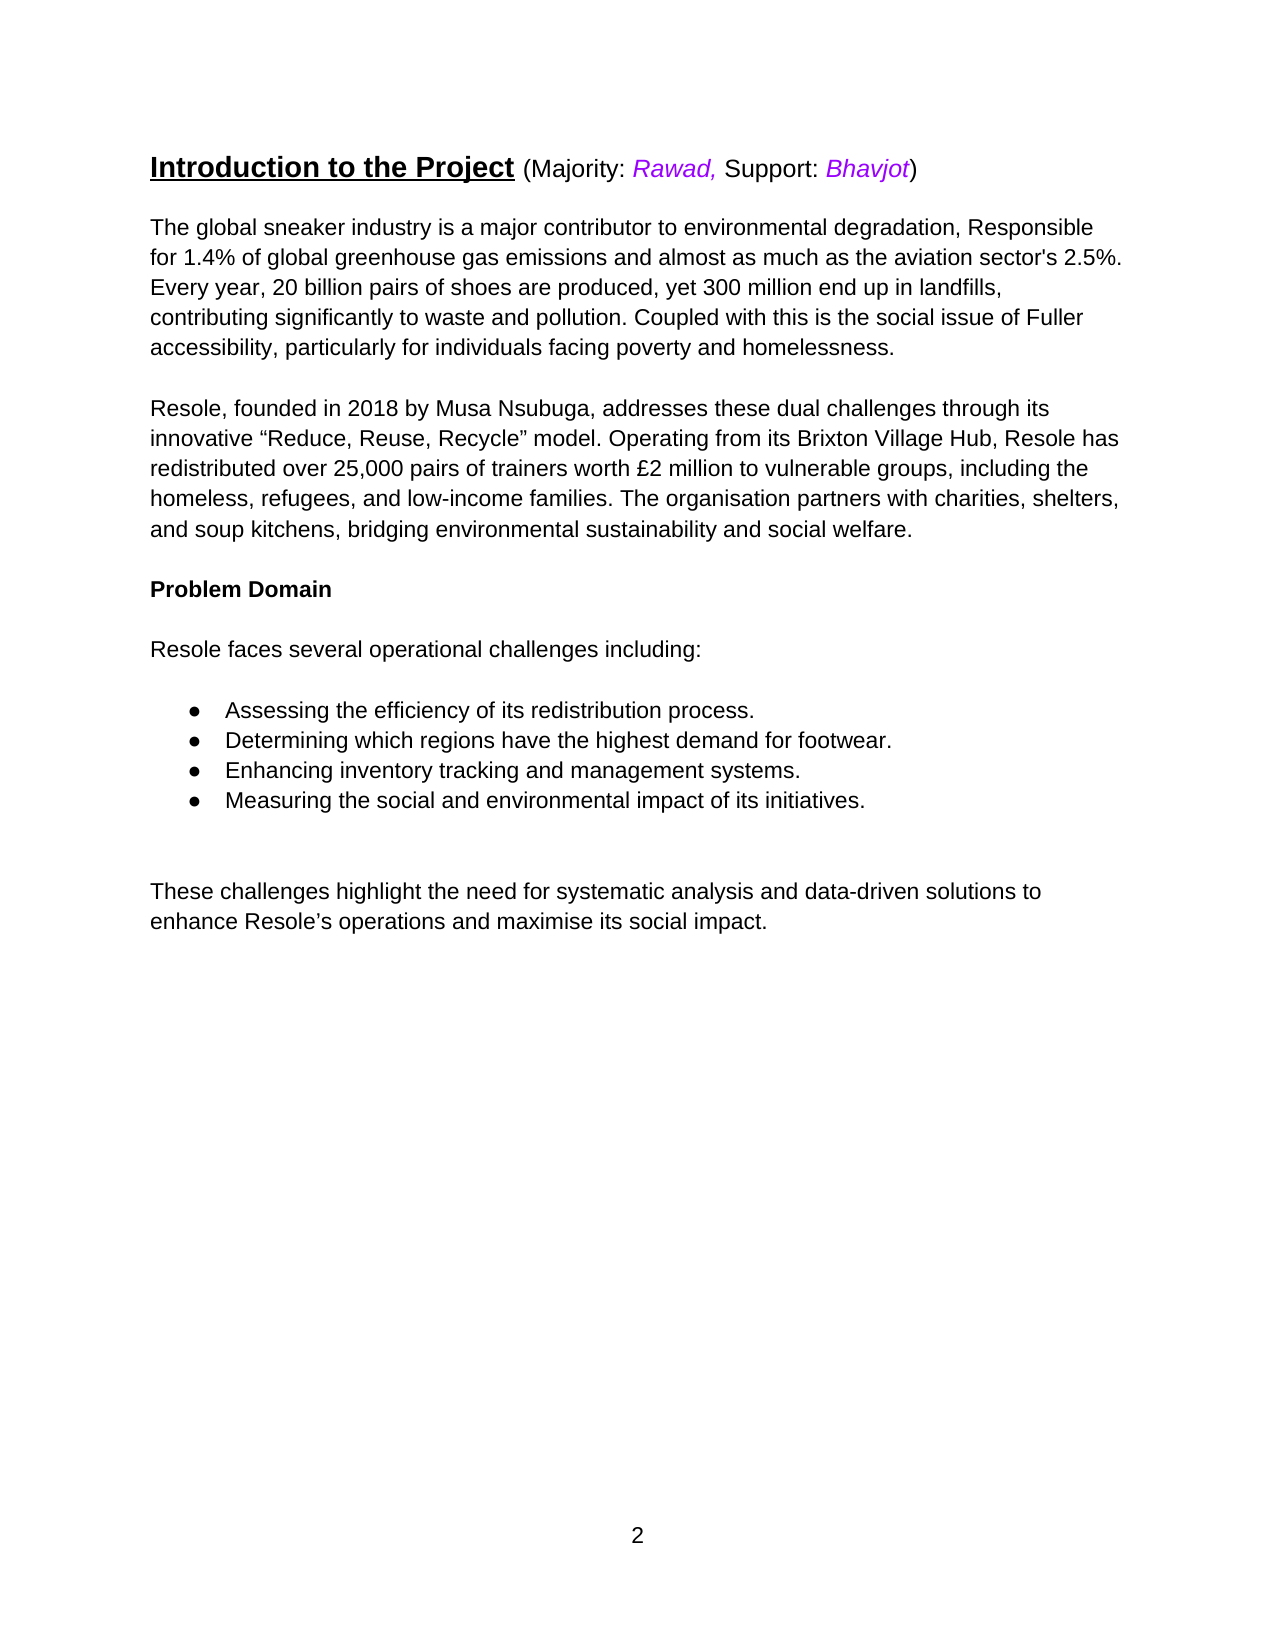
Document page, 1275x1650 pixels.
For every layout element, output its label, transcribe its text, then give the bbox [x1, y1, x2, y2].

text Introduction to the Project (Majority: Rawad, Support: Bhavjot) [150, 150, 1125, 183]
list Assessing the efficiency of its redistribution process. [187, 697, 1125, 723]
text These challenges highlight the need for systematic analysis and data-driven solutions to enhance Resole’s operations and maximise its social impact. [150, 878, 1125, 935]
text Problem Domain [150, 576, 1125, 602]
list Enhancing inventory tracking and management systems. [187, 757, 1125, 784]
text Resole faces several operational challenges including: [150, 636, 1125, 663]
list Determining which regions have the highest demand for footwear. [187, 727, 1125, 753]
text The global sneaker industry is a major contributor to environmental degradation, Responsible for 1.4% of global greenhouse gas emissions and almost as much as the aviation sector's 2.5%. Every year, 20 billion pairs of shoes are produced, yet 300 million end up in landfills, contributing significantly to waste and pollution. Coupled with this is the social issue of Fuller accessibility, particularly for individuals facing poverty and homelessness. [150, 213, 1125, 361]
list Measuring the social and environmental impact of its initiatives. [187, 787, 1125, 814]
text Resole, founded in 2018 by Musa Nsubuga, addresses these dual challenges through its innovative “Reduce, Reuse, Recycle” model. Operating from its Brixton Village Hub, Resole has redistributed over 25,000 pairs of trainers worth £2 million to vulnerable groups, including the homeless, refugees, and low-income families. The organisation partners with charities, shelters, and soup kitchens, bridging environmental sustainability and social welfare. [150, 395, 1125, 542]
